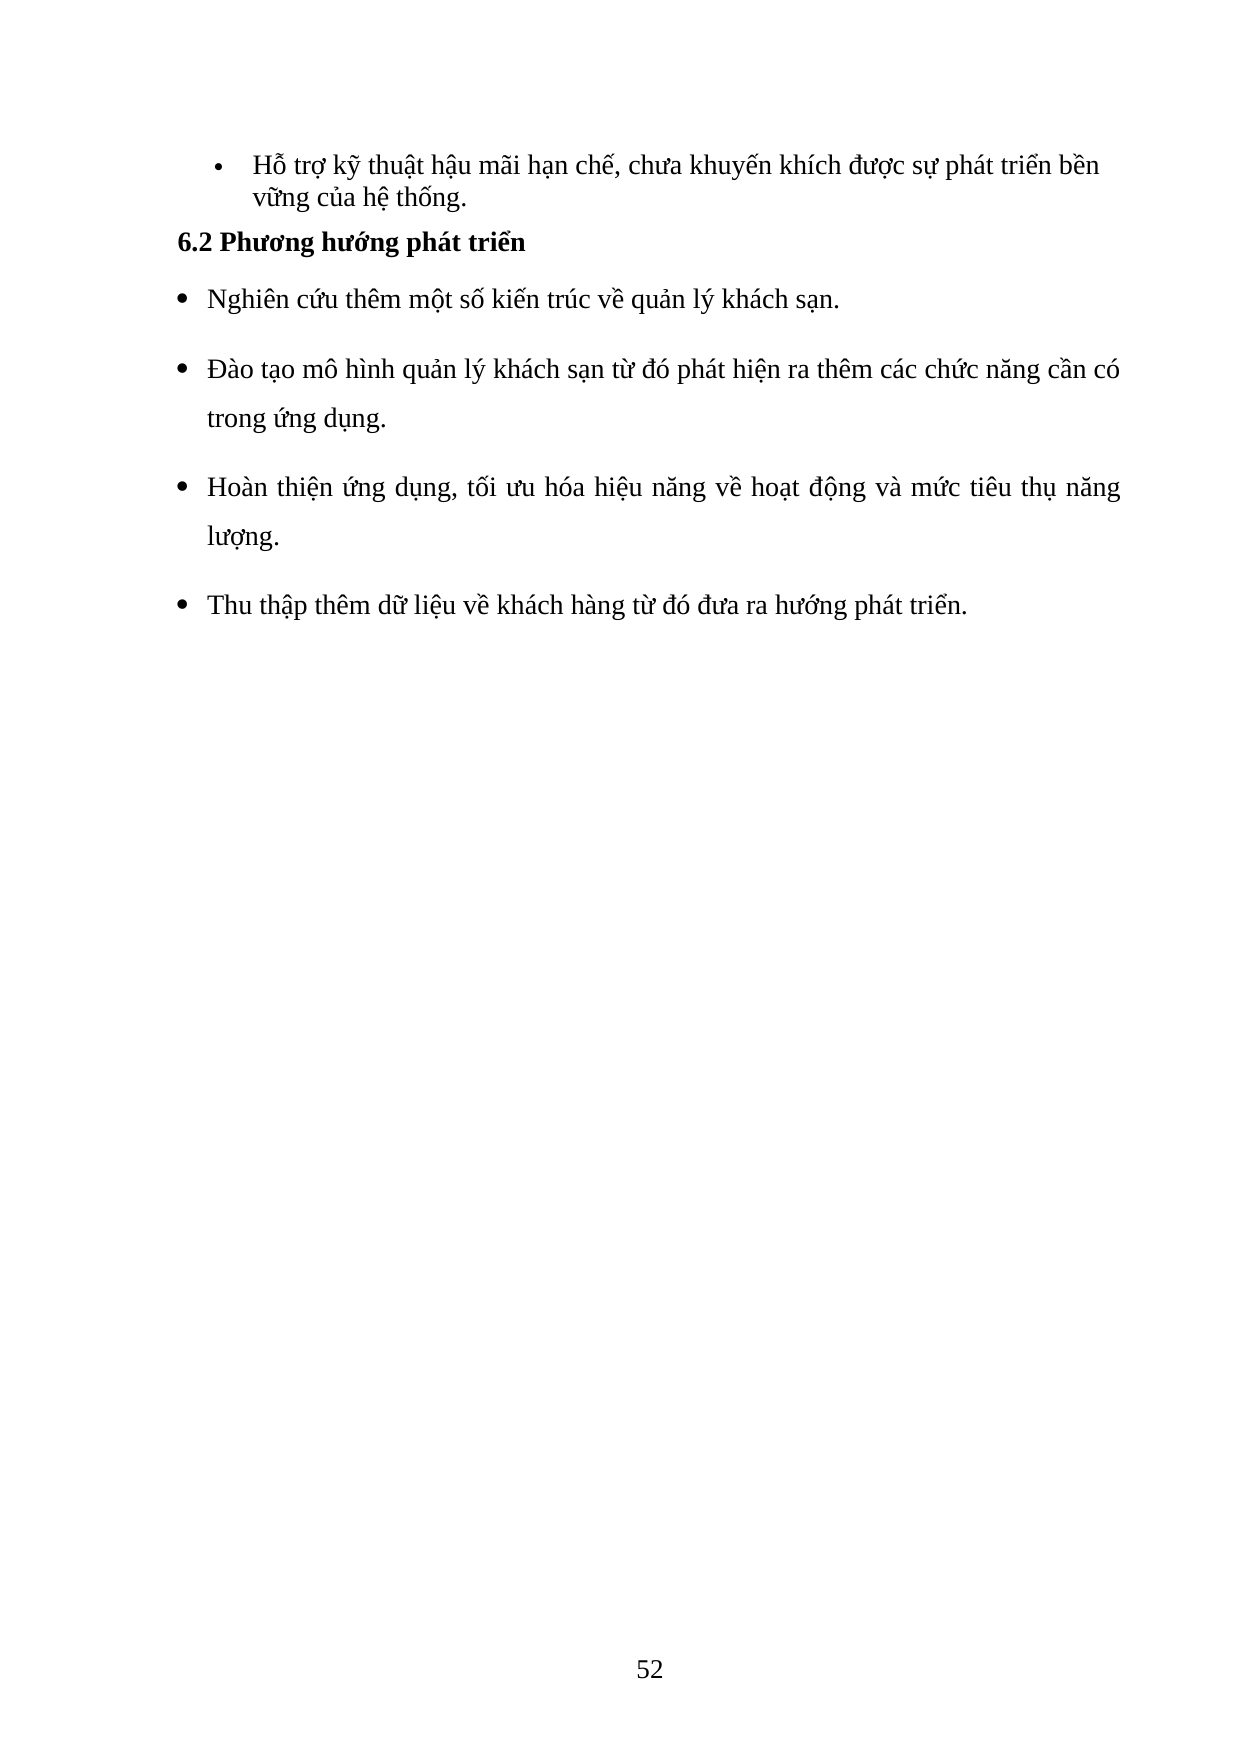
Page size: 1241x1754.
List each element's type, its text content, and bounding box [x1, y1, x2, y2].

text Nghiên cứu thêm một số kiến trúc về quản lý khách sạn. [177, 282, 1122, 315]
text Hoàn thiện ứng dụng, tối ưu hóa hiệu năng về hoạt động và mức tiêu thụ năng lượng. [177, 470, 1122, 551]
list Hỗ trợ kỹ thuật hậu mãi hạn chế, chưa khuyến khích được sự phát triển bền vững của hệ thống. [215, 148, 1122, 212]
subtitle Phương hướng phát triển [177, 225, 1122, 257]
text Thu thập thêm dữ liệu về khách hàng từ đó đưa ra hướng phát triển. [177, 588, 1122, 621]
text Đào tạo mô hình quản lý khách sạn từ đó phát hiện ra thêm các chức năng cần có trong ứng dụng. [177, 352, 1122, 433]
